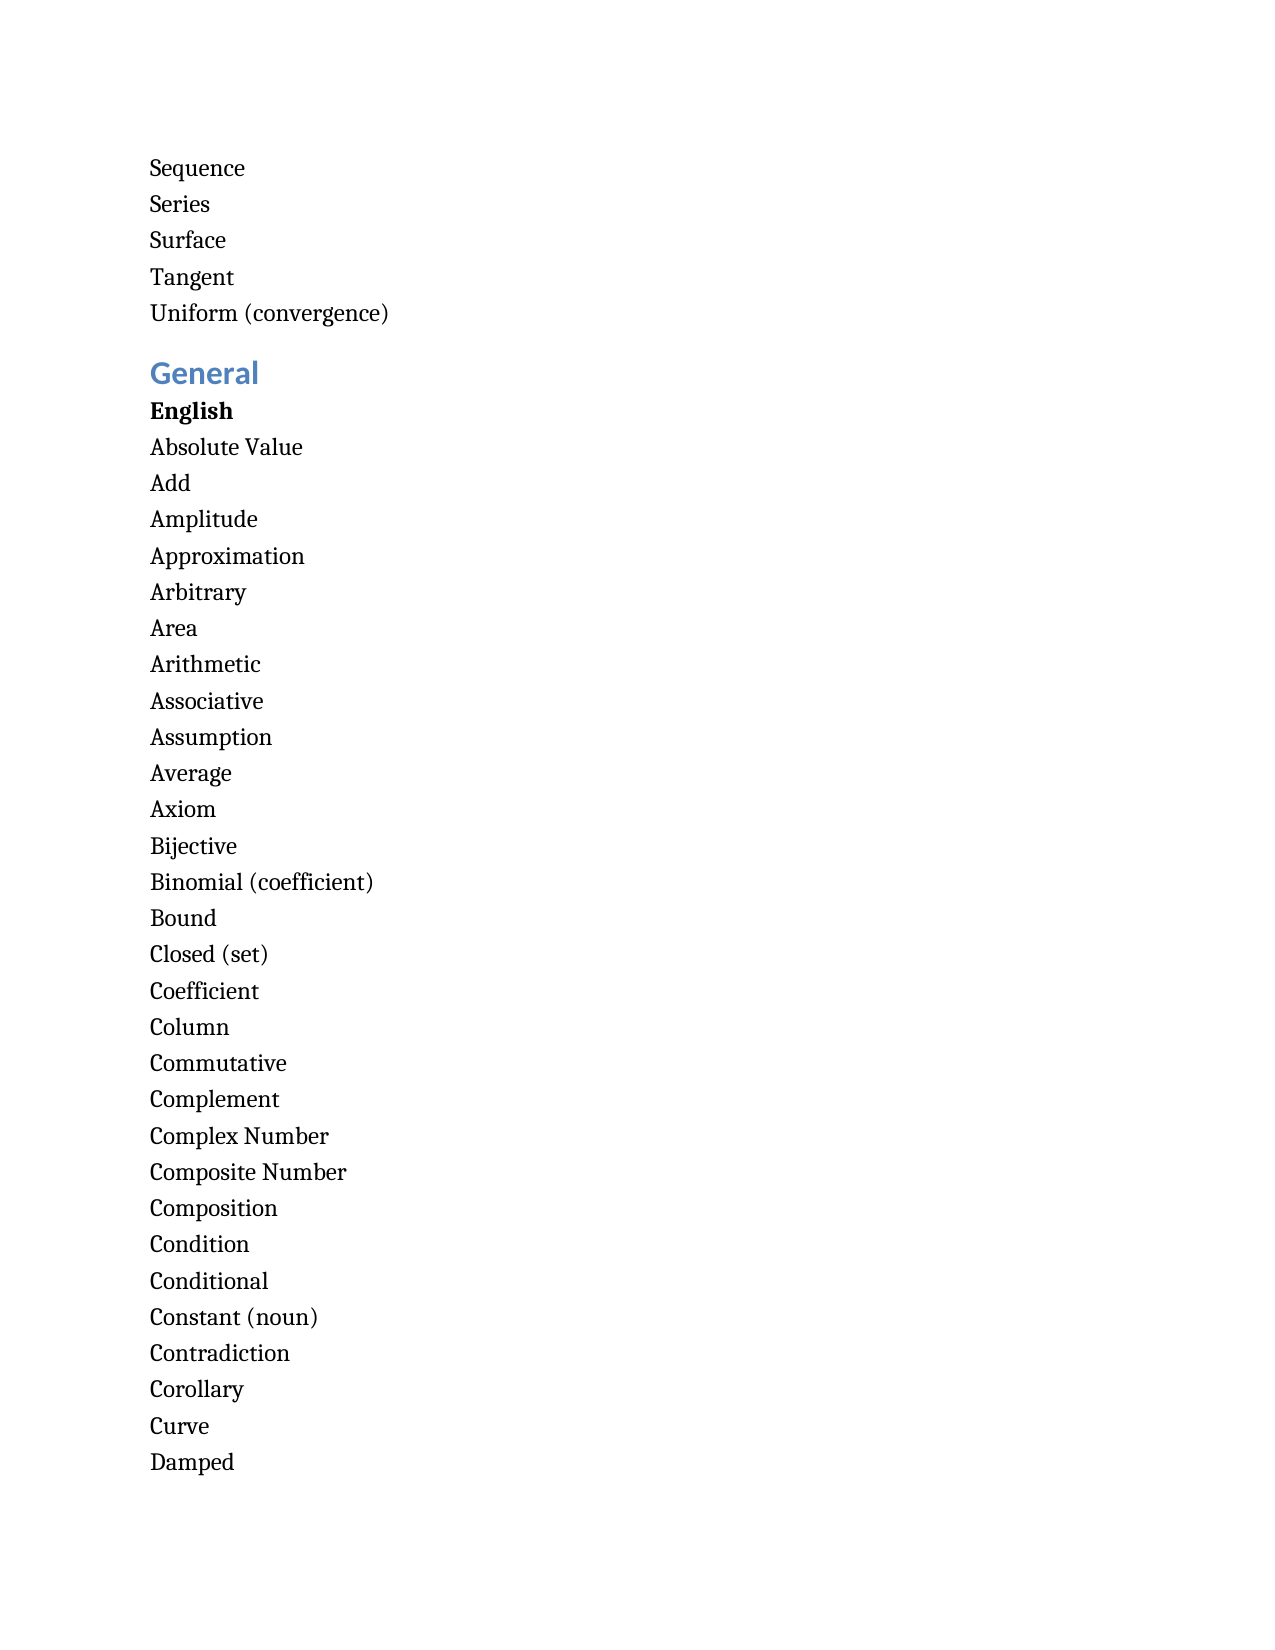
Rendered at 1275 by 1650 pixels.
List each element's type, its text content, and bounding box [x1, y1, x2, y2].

table_cell Binomial (coefficient) [139, 864, 1275, 900]
table_cell Uniform (convergence) [139, 295, 1275, 331]
table_cell Closed (set) [139, 937, 1275, 973]
table_cell Conditional [139, 1263, 1275, 1299]
table_cell Contradiction [139, 1335, 1275, 1372]
table_cell Column [139, 1009, 1275, 1045]
table_cell Amplitude [139, 502, 1275, 538]
table_cell Corollary [139, 1372, 1275, 1408]
table_cell Associative [139, 683, 1275, 719]
table_cell Add [139, 465, 1275, 502]
table_cell Coefficient [139, 973, 1275, 1009]
table_cell Commutative [139, 1045, 1275, 1082]
table_cell Curve [139, 1408, 1275, 1444]
table_cell Arbitrary [139, 574, 1275, 610]
table_cell Tangent [139, 259, 1275, 295]
subtitle General [150, 352, 1125, 393]
table_cell Axiom [139, 792, 1275, 828]
table_cell Composite Number [139, 1154, 1275, 1190]
table_cell Area [139, 610, 1275, 647]
table_cell Constant (noun) [139, 1299, 1275, 1335]
table_header English [139, 393, 1275, 429]
table_cell Sequence [139, 150, 1275, 186]
table_cell Surface [139, 223, 1275, 259]
table_cell Absolute Value [139, 429, 1275, 465]
table_cell Arithmetic [139, 647, 1275, 683]
table_cell Complex Number [139, 1118, 1275, 1154]
table_cell Average [139, 755, 1275, 792]
table_cell Damped [139, 1444, 1275, 1480]
table_cell Assumption [139, 719, 1275, 755]
table_cell Bijective [139, 828, 1275, 864]
table_cell Composition [139, 1190, 1275, 1227]
table_cell Complement [139, 1082, 1275, 1118]
table_cell Condition [139, 1227, 1275, 1263]
table_cell Series [139, 186, 1275, 222]
table_cell Bound [139, 900, 1275, 937]
table_cell Approximation [139, 538, 1275, 574]
